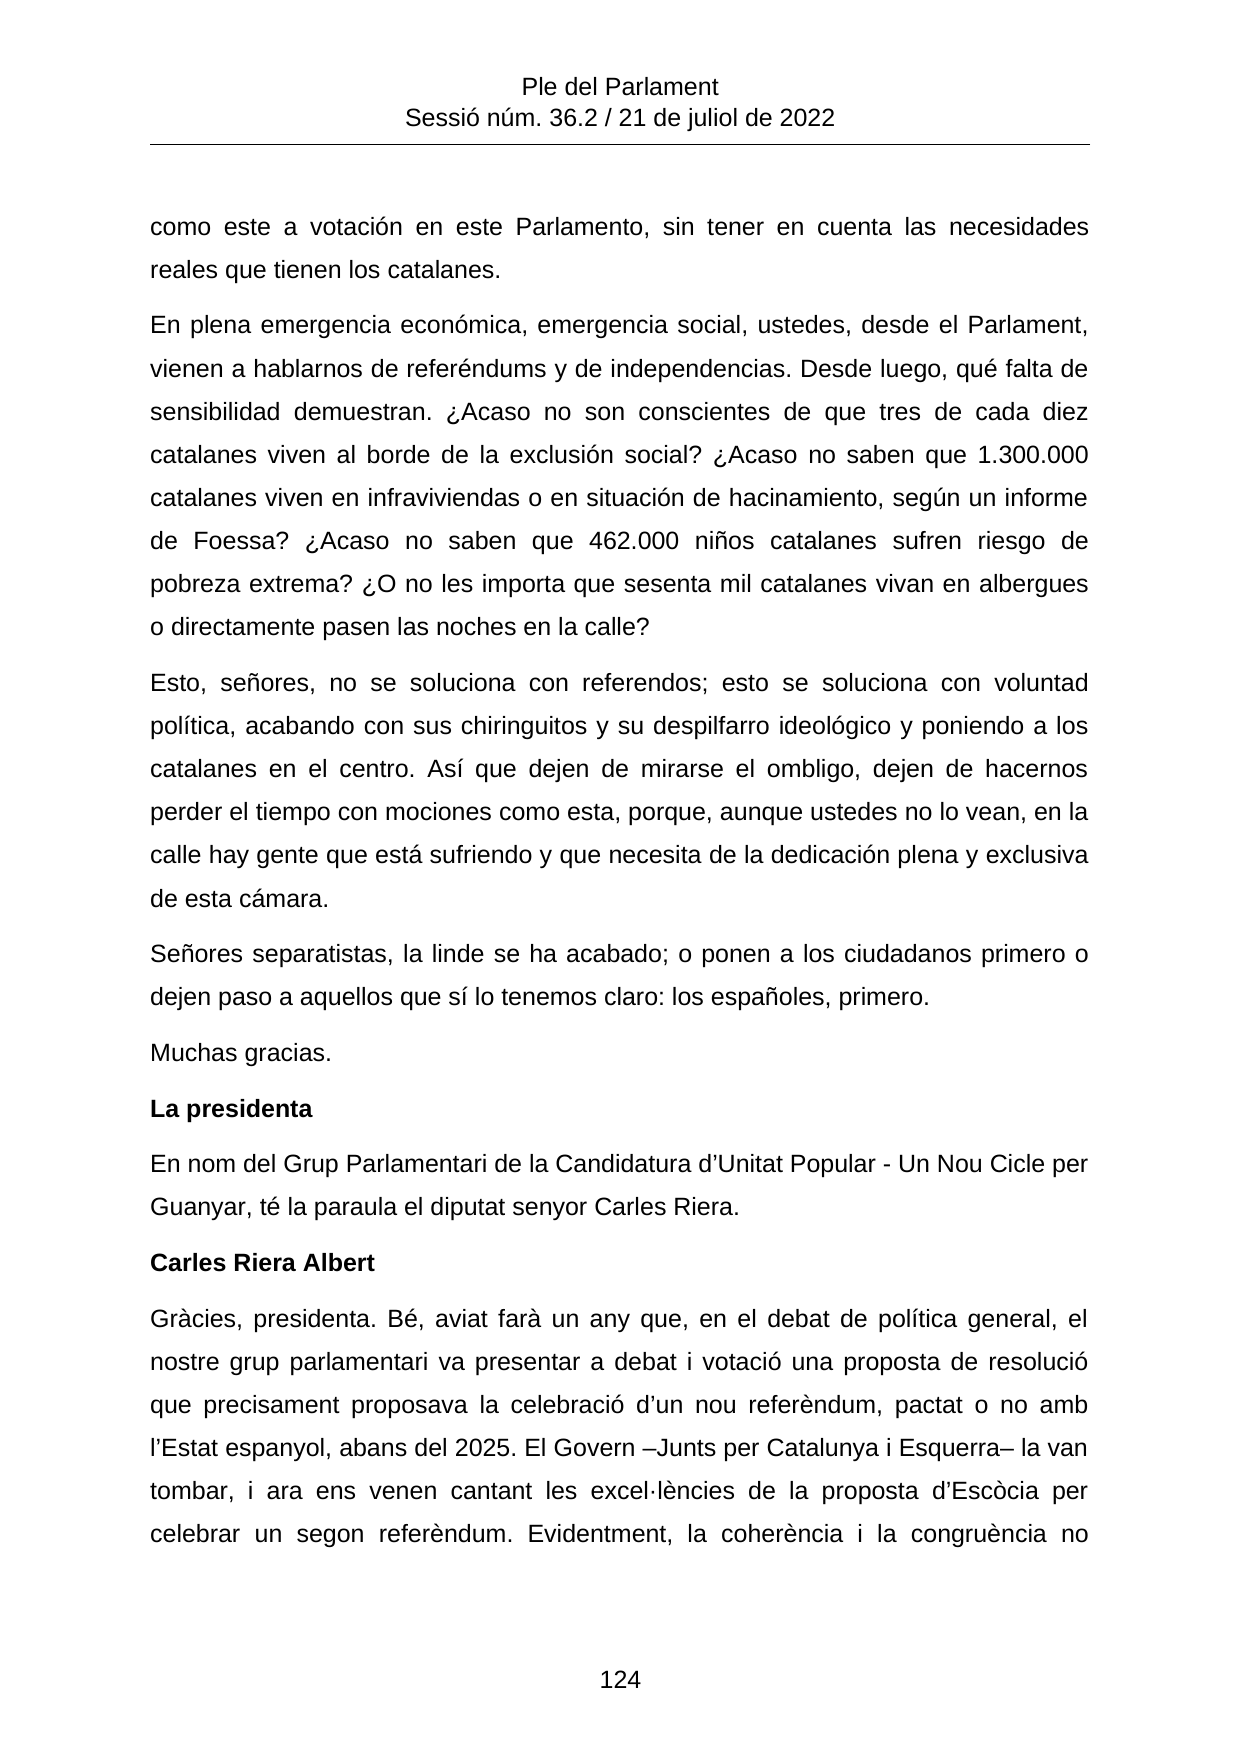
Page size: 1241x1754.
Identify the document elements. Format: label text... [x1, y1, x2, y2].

text Carles Riera Albert [150, 1248, 1090, 1277]
text En plena emergencia económica, emergencia social, ustedes, desde el Parlament, vienen a hablarnos de referéndums y de independencias. Desde luego, qué falta de sensibilidad demuestran. ¿Acaso no son conscientes de que tres de cada diez catalanes viven al borde de la exclusión social? ¿Acaso no saben que 1.300.000 catalanes viven en infraviviendas o en situación de hacinamiento, según un informe de Foessa? ¿Acaso no saben que 462.000 niños catalanes sufren riesgo de pobreza extrema? ¿O no les importa que sesenta mil catalanes vivan en albergues o directamente pasen las noches en la calle? [150, 311, 1090, 641]
text La presidenta [150, 1094, 1090, 1122]
text En nom del Grup Parlamentari de la Candidatura d’Unitat Popular - Un Nou Cicle per Guanyar, té la paraula el diputat senyor Carles Riera. [150, 1149, 1090, 1221]
text Esto, señores, no se soluciona con referendos; esto se soluciona con voluntad política, acabando con sus chiringuitos y su despilfarro ideológico y poniendo a los catalanes en el centro. Así que dejen de mirarse el ombligo, dejen de hacernos perder el tiempo con mociones como esta, porque, aunque ustedes no lo vean, en la calle hay gente que está sufriendo y que necesita de la dedicación plena y exclusiva de esta cámara. [150, 668, 1090, 912]
text Muchas gracias. [150, 1038, 1090, 1067]
text Señores separatistas, la linde se ha acabado; o ponen a los ciudadanos primero o dejen paso a aquellos que sí lo tenemos claro: los españoles, primero. [150, 939, 1090, 1011]
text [150, 212, 1090, 284]
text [150, 1304, 1090, 1548]
